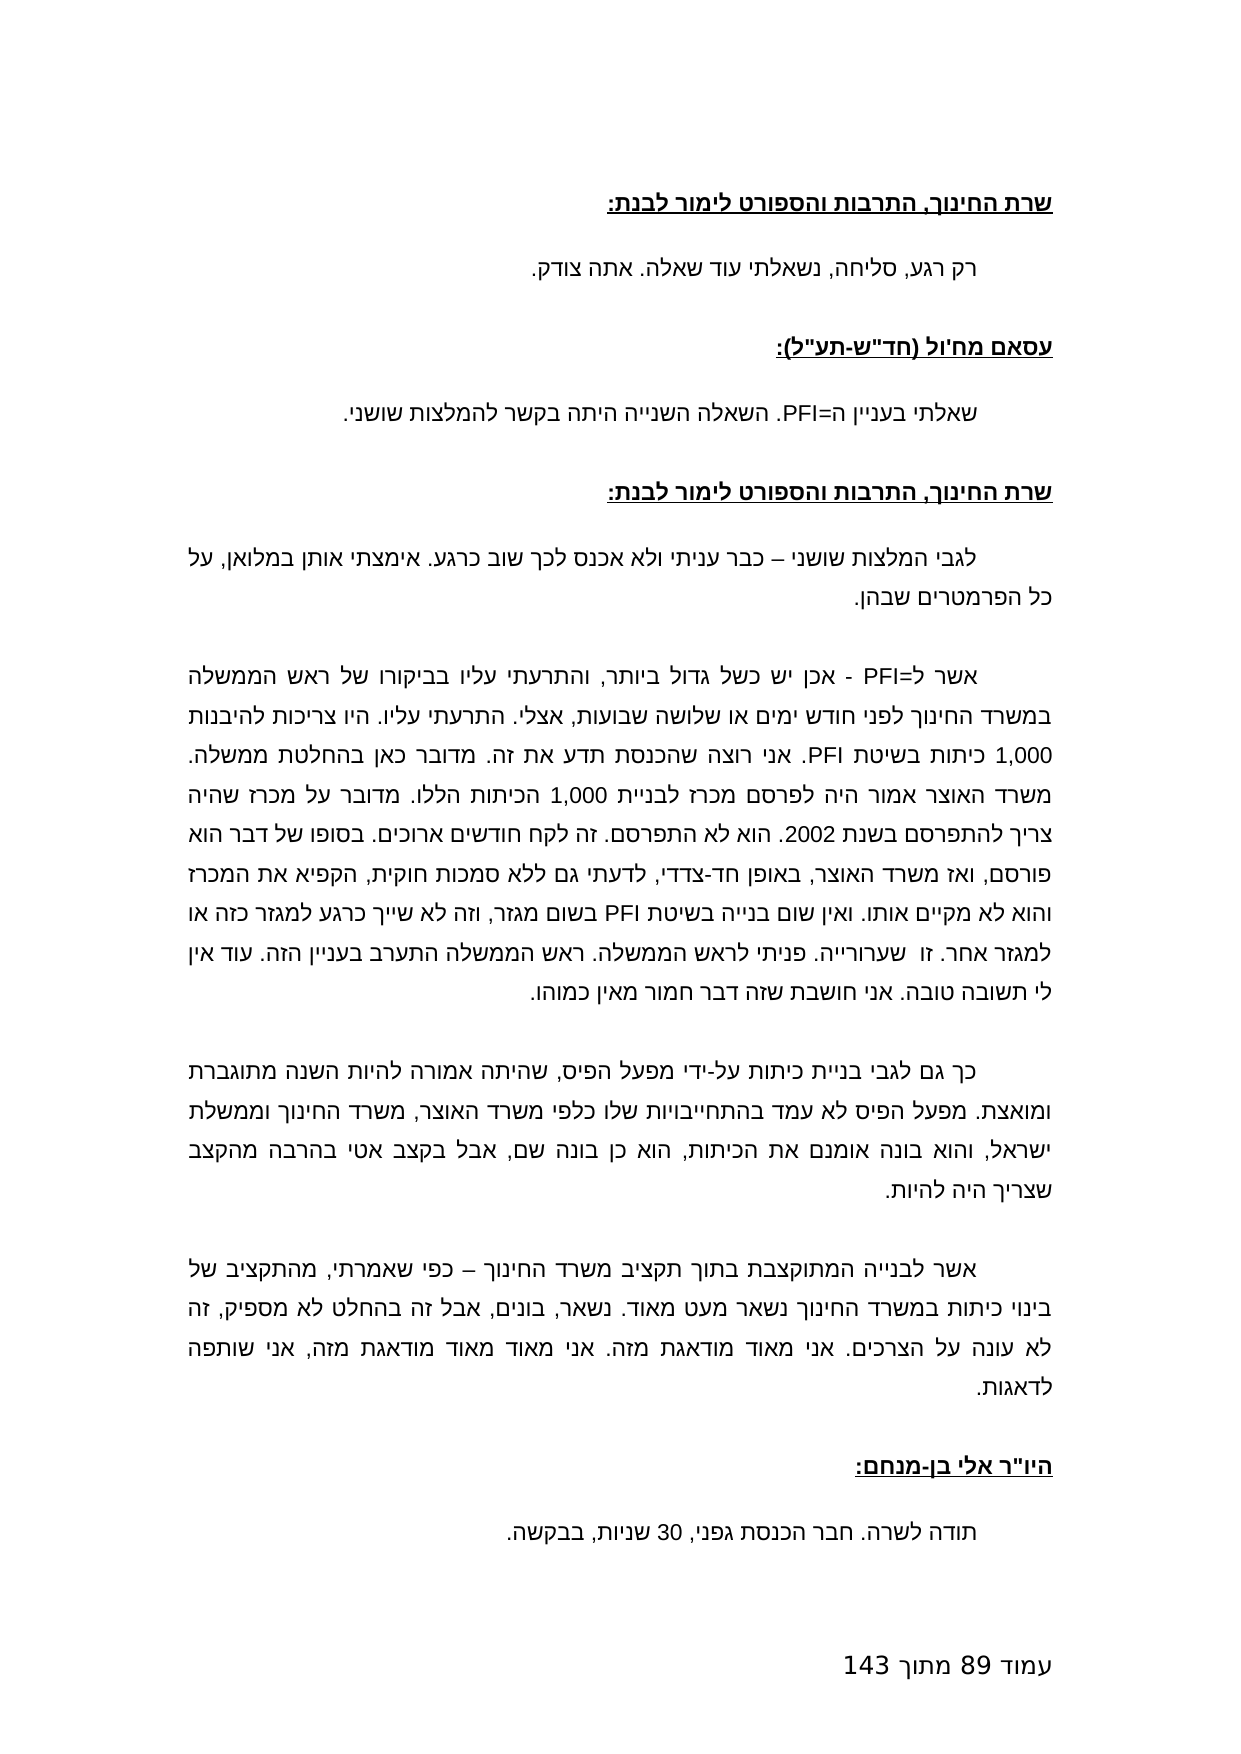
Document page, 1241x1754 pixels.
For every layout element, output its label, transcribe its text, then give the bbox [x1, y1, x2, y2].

text שרת החינוך, התרבות והספורט לימור לבנת: [187, 189, 1053, 216]
text רק רגע, סליחה, נשאלתי עוד שאלה. אתה צודק. [187, 255, 1053, 282]
text עסאם מח'ול (חד"ש-תע"ל): [187, 334, 1053, 361]
text אשר לבנייה המתוקצבת בתוך תקציב משרד החינוך – כפי שאמרתי, מהתקציב של בינוי כיתות במשרד החינוך נשאר מעט מאוד. נשאר, בונים, אבל זה בהחלט לא מספיק, זה לא עונה על הצרכים. אני מאוד מודאגת מזה. אני מאוד מאוד מודאגת מזה, אני שותפה לדאגות. [187, 1256, 1053, 1400]
text לגבי המלצות שושני – כבר עניתי ולא אכנס לכך שוב כרגע. אימצתי אותן במלואן, על כל הפרמטרים שבהן. [187, 545, 1053, 611]
text כך גם לגבי בניית כיתות על-ידי מפעל הפיס, שהיתה אמורה להיות השנה מתוגברת ומואצת. מפעל הפיס לא עמד בהתחייבויות שלו כלפי משרד האוצר, משרד החינוך וממשלת ישראל, והוא בונה אומנם את הכיתות, הוא כן בונה שם, אבל בקצב אטי בהרבה מהקצב שצריך היה להיות. [187, 1058, 1053, 1203]
text שרת החינוך, התרבות והספורט לימור לבנת: [187, 479, 1053, 505]
text אשר ל=PFI - אכן יש כשל גדול ביותר, והתרעתי עליו בביקורו של ראש הממשלה במשרד החינוך לפני חודש ימים או שלושה שבועות, אצלי. התרעתי עליו. היו צריכות להיבנות 1,000 כיתות בשיטת PFI. אני רוצה שהכנסת תדע את זה. מדובר כאן בהחלטת ממשלה. משרד האוצר אמור היה לפרסם מכרז לבניית 1,000 הכיתות הללו. מדובר על מכרז שהיה צריך להתפרסם בשנת 2002. הוא לא התפרסם. זה לקח חודשים ארוכים. בסופו של דבר הוא פורסם, ואז משרד האוצר, באופן חד-צדדי, לדעתי גם ללא סמכות חוקית, הקפיא את המכרז והוא לא מקיים אותו. ואין שום בנייה בשיטת PFI בשום מגזר, וזה לא שייך כרגע למגזר כזה או למגזר אחר. זו שערורייה. פניתי לראש הממשלה. ראש הממשלה התערב בעניין הזה. עוד אין לי תשובה טובה. אני חושבת שזה דבר חמור מאין כמוהו. [187, 663, 1053, 1006]
text שאלתי בעניין ה=PFI. השאלה השנייה היתה בקשר להמלצות שושני. [187, 400, 1053, 426]
text תודה לשרה. חבר הכנסת גפני, 30 שניות, בבקשה. [187, 1519, 1053, 1545]
text היו"ר אלי בן-מנחם: [187, 1453, 1053, 1479]
